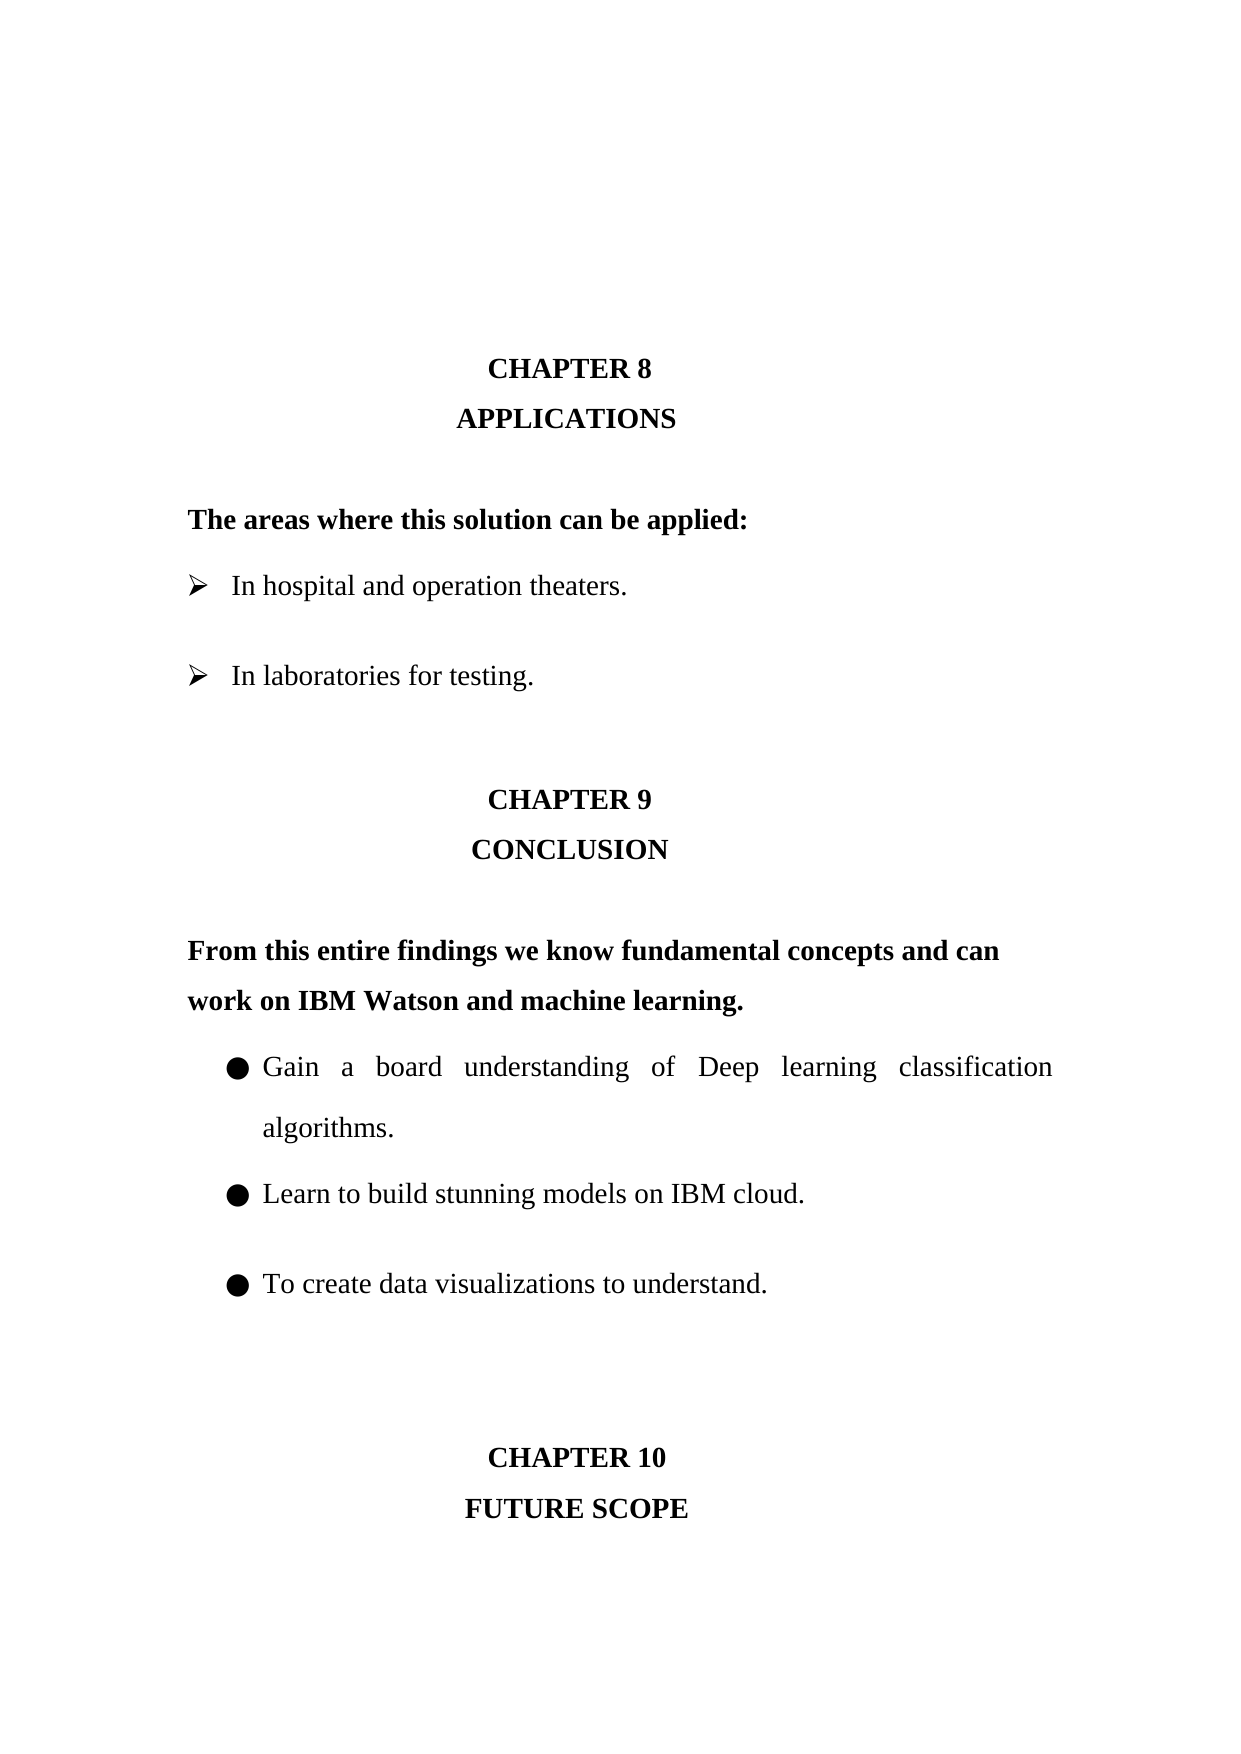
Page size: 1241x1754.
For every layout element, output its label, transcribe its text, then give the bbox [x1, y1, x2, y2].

list In laboratories for testing. [187, 642, 1053, 702]
list Learn to build stunning models on IBM cloud. [225, 1161, 1053, 1220]
text From this entire findings we know fundamental concepts and can work on IBM Watson and machine learning. [187, 933, 1053, 1017]
list In hospital and operation theaters. [187, 552, 1053, 612]
text FUTURE SCOPE [187, 1491, 1053, 1524]
text CHAPTER 8 [412, 351, 1053, 385]
text CHAPTER 9 [412, 782, 1053, 816]
text APPLICATIONS [187, 402, 1053, 435]
list To create data visualizations to understand. [225, 1250, 1053, 1310]
text CONCLUSION [412, 832, 1053, 866]
text CHAPTER 10 [412, 1441, 1053, 1474]
list Gain a board understanding of Deep learning classification algorithms. [225, 1034, 1053, 1144]
text The areas where this solution can be applied: [187, 502, 1053, 536]
